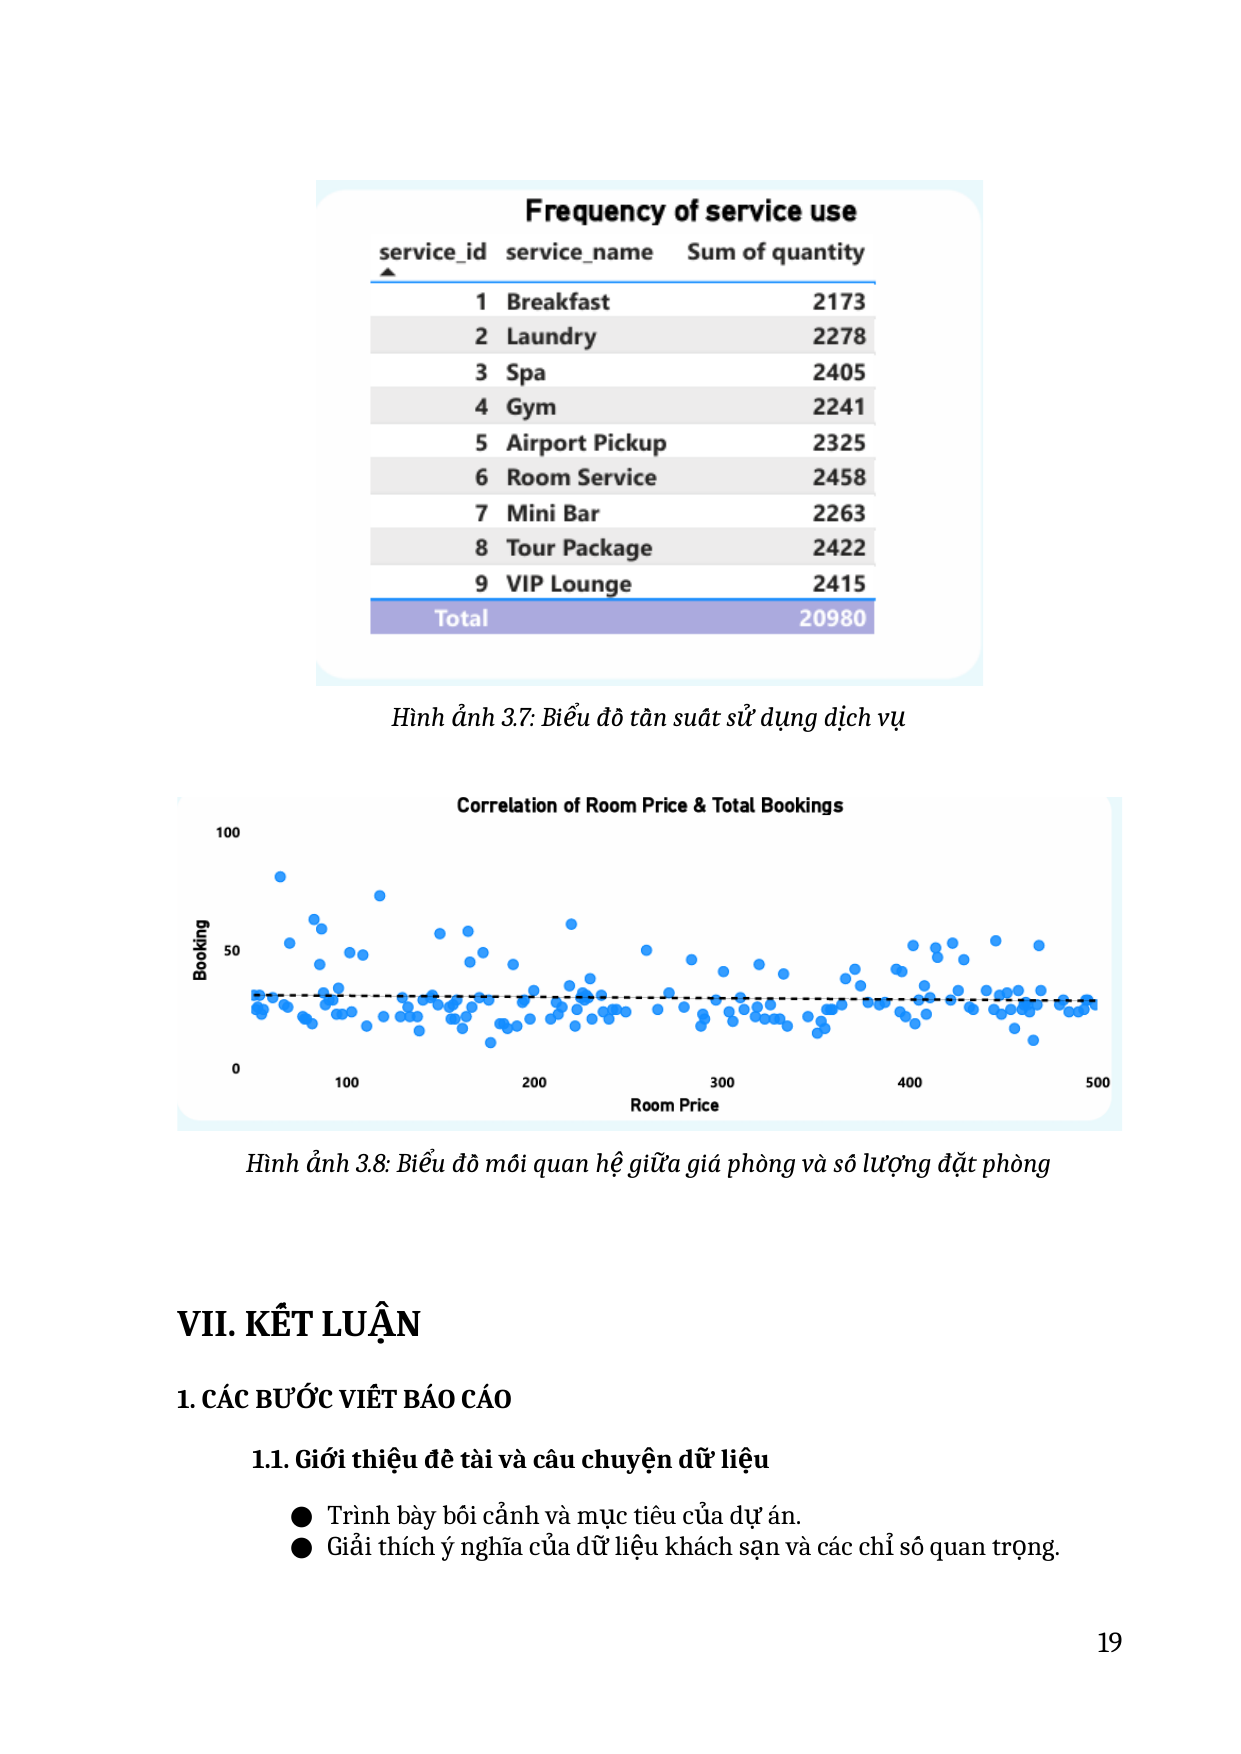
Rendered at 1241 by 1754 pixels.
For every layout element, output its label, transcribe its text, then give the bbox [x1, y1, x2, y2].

subtitle 1.1. Giới thiệu đề tài và câu chuyện dữ liệu [177, 1444, 1122, 1475]
text Hình ảnh 3.7: Biểu đồ tần suất sử dụng dịch vụ [177, 702, 1122, 733]
list Trình bày bối cảnh và mục tiêu của dự án. [289, 1500, 1122, 1531]
subtitle VII. KẾT LUẬN [177, 1303, 1122, 1346]
subtitle 1. CÁC BƯỚC VIẾT BÁO CÁO [177, 1384, 1122, 1415]
text Hình ảnh 3.8: Biểu đồ mối quan hệ giữa giá phòng và số lượng đặt phòng [177, 1148, 1122, 1179]
picture [316, 180, 984, 686]
list Giải thích ý nghĩa của dữ liệu khách sạn và các chỉ số quan trọng. [289, 1531, 1122, 1562]
picture [177, 797, 1123, 1131]
